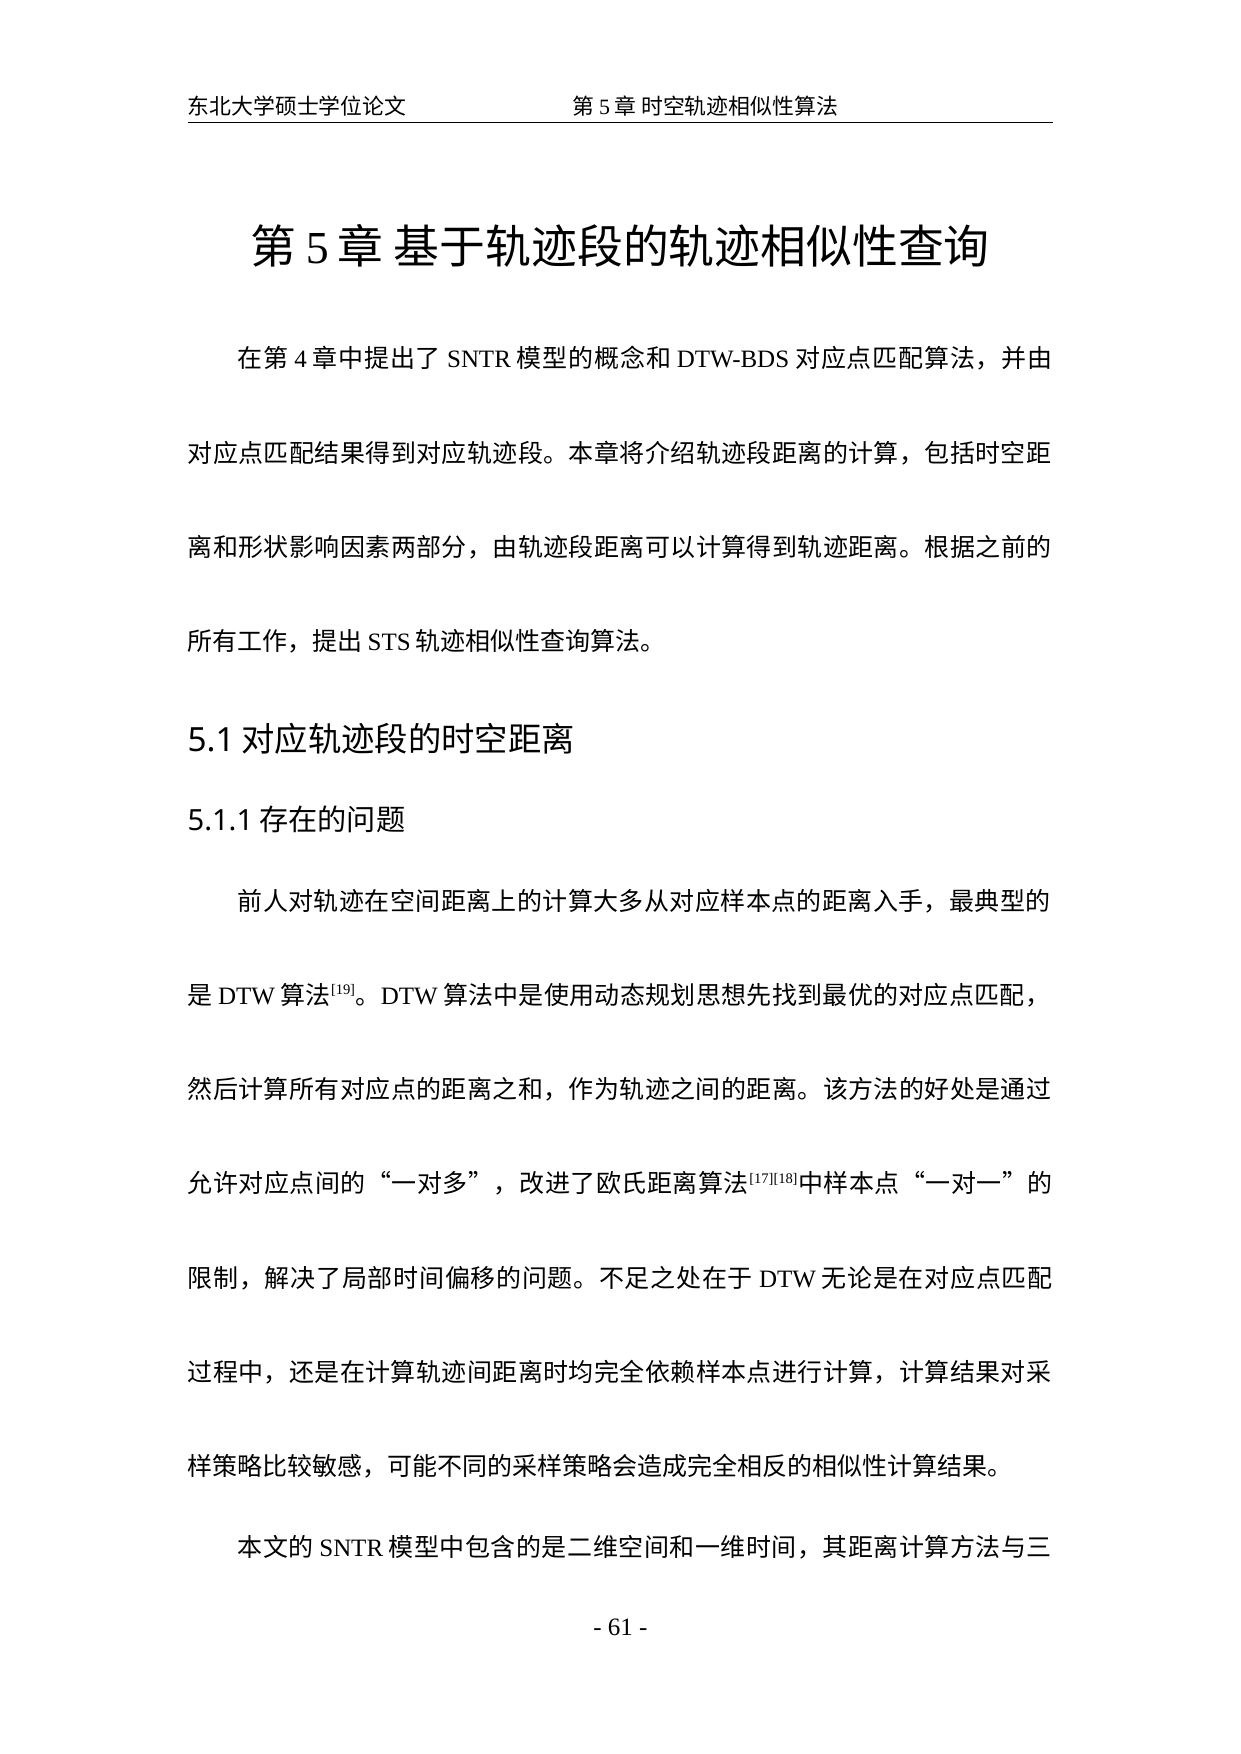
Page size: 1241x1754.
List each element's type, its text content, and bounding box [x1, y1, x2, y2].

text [187, 1513, 1053, 1578]
subtitle 第5章 基于轨迹段的轨迹相似性查询 [187, 194, 1053, 292]
subtitle 5.1.1存在的问题 [187, 786, 1053, 851]
text 在第4章中提出了SNTR模型的概念和DTW-BDS对应点匹配算法，并由对应点匹配结果得到对应轨迹段。本章将介绍轨迹段距离的计算，包括时空距离和形状影响因素两部分，由轨迹段距离可以计算得到轨迹距离。根据之前的所有工作，提出STS轨迹相似性查询算法。 [187, 324, 1053, 672]
subtitle 5.1对应轨迹段的时空距离 [187, 704, 1053, 769]
